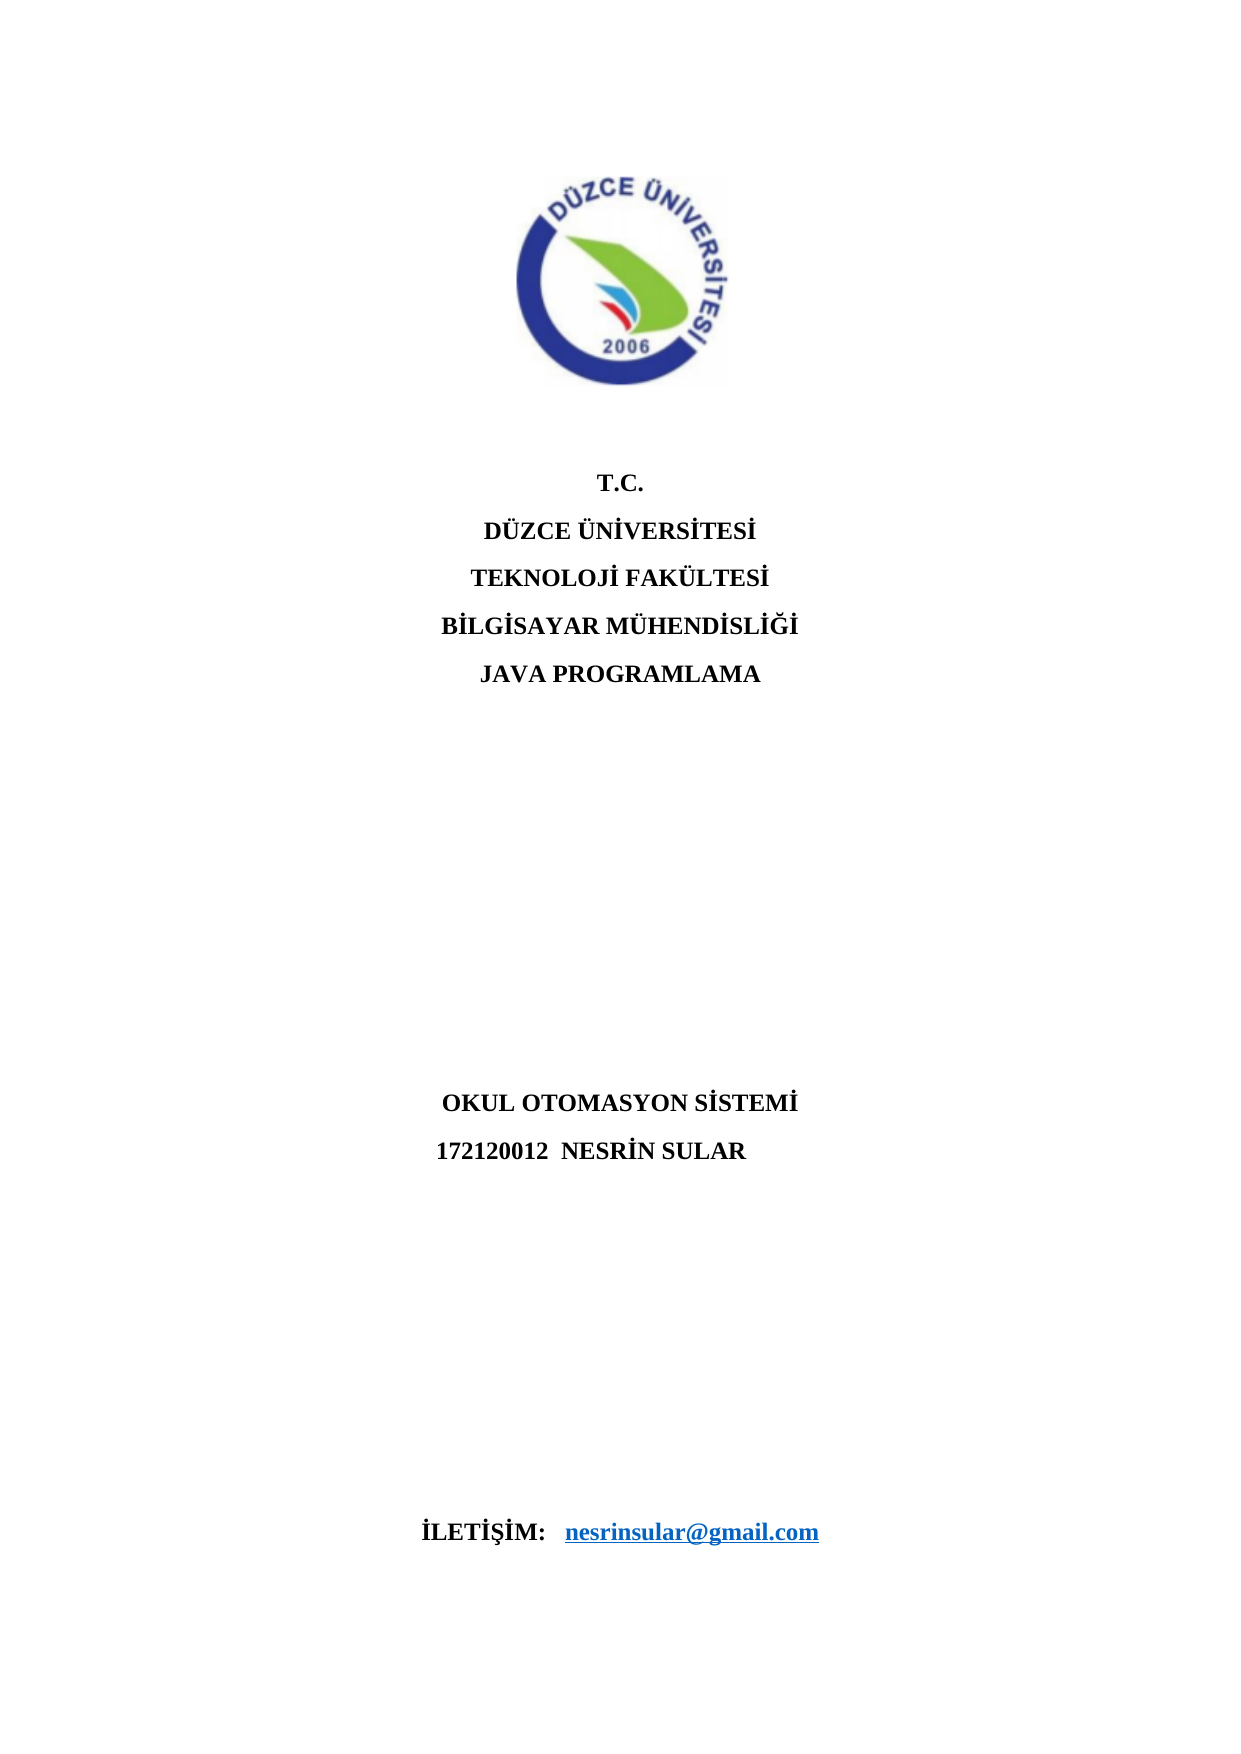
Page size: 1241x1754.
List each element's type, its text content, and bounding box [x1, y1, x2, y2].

text 172120012 NESRİN SULAR [150, 1136, 1090, 1165]
text BİLGİSAYAR MÜHENDİSLİĞİ [150, 611, 1090, 640]
text TEKNOLOJİ FAKÜLTESİ [150, 563, 1090, 592]
text İLETİŞİM: nesrinsular@gmail.com [150, 1517, 1090, 1546]
text JAVA PROGRAMLAMA [150, 659, 1090, 688]
text OKUL OTOMASYON SİSTEMİ [150, 1088, 1090, 1117]
text DÜZCE ÜNİVERSİTESİ [150, 516, 1090, 544]
picture [509, 150, 732, 402]
text T.C. [150, 468, 1090, 497]
